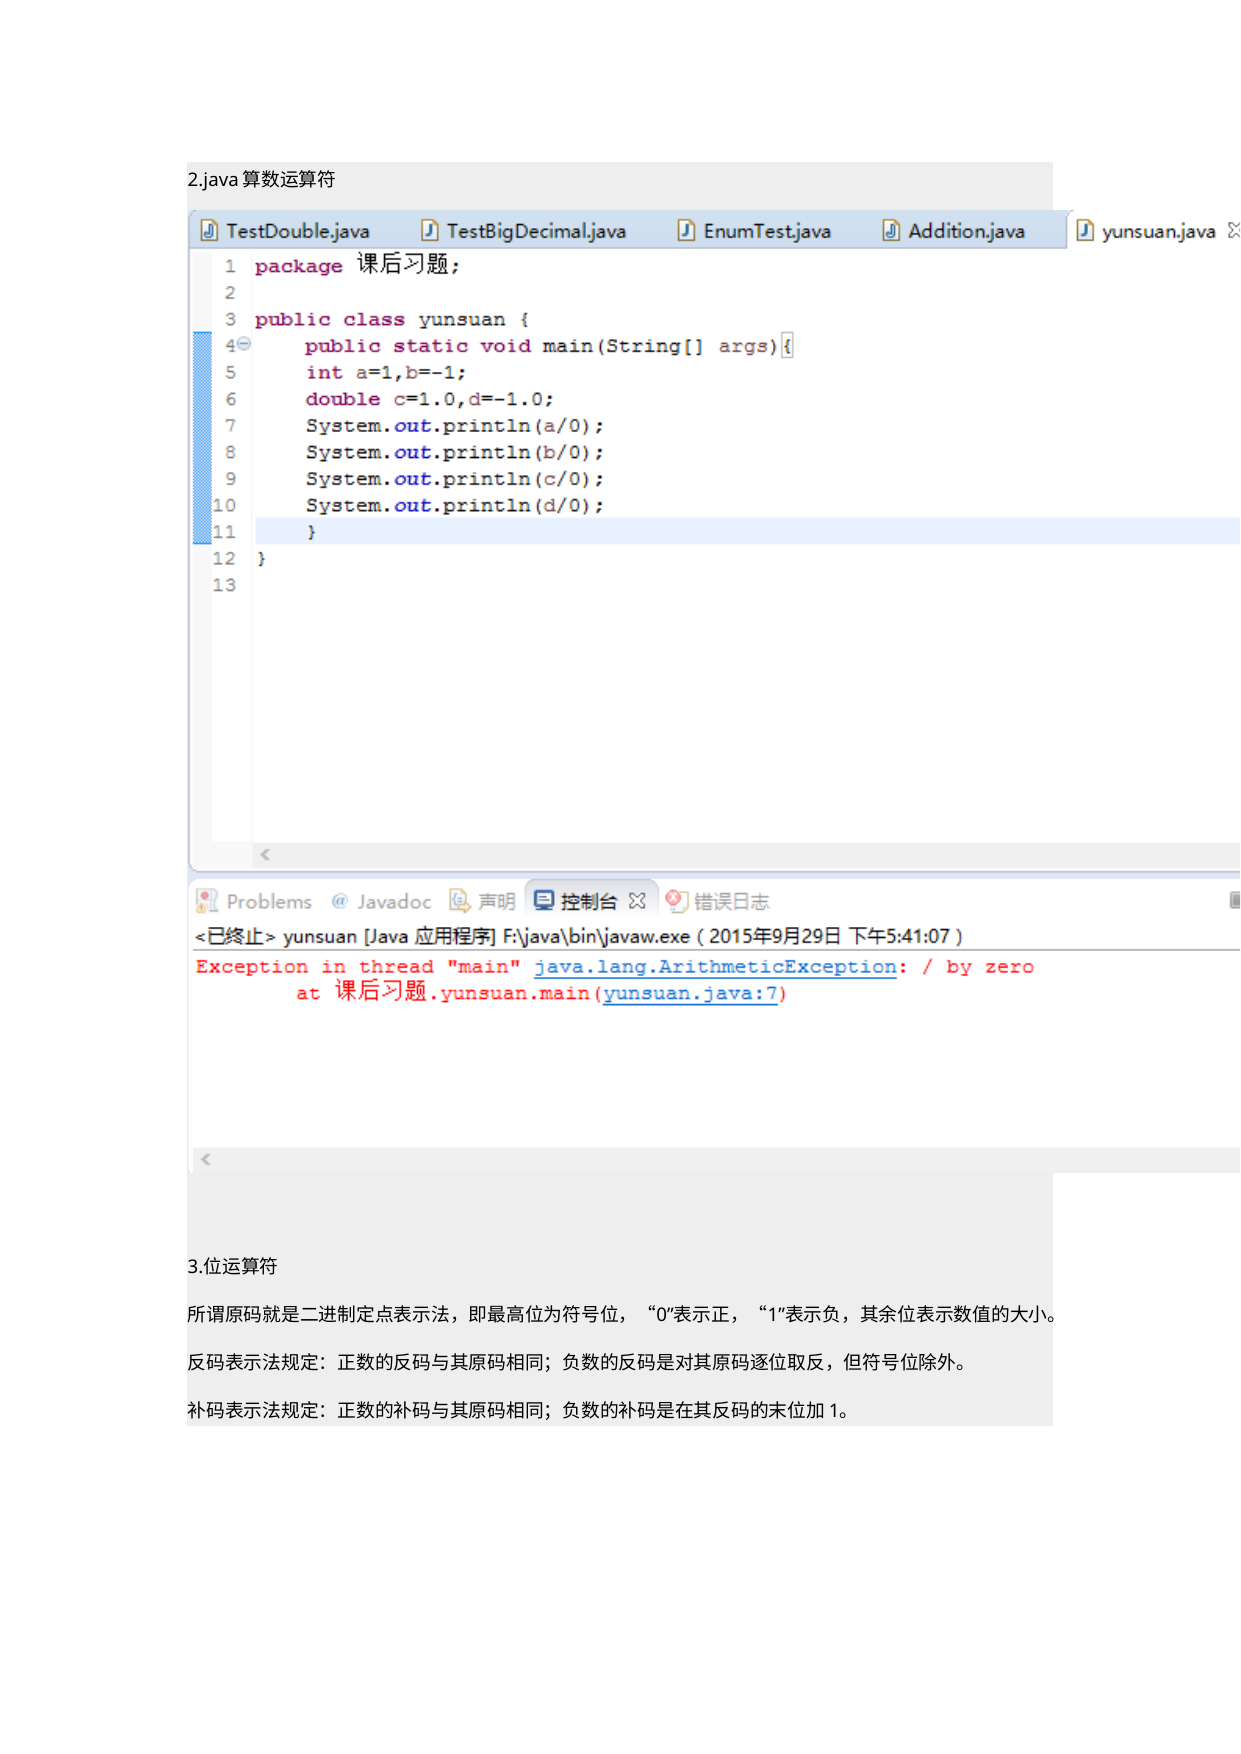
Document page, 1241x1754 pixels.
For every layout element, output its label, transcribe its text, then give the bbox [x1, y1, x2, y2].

text 反码表示法规定：正数的反码与其原码相同；负数的反码是对其原码逐位取反，但符号位除外。 [187, 1345, 1053, 1378]
text 补码表示法规定：正数的补码与其原码相同；负数的补码是在其反码的末位加1。 [187, 1393, 1053, 1426]
text 2.java算数运算符 [187, 162, 1053, 194]
text 所谓原码就是二进制定点表示法，即最高位为符号位，“0”表示正，“1”表示负，其余位表示数值的大小。 [187, 1297, 1053, 1329]
text 3.位运算符 [187, 1249, 1053, 1281]
picture [187, 210, 1241, 1173]
